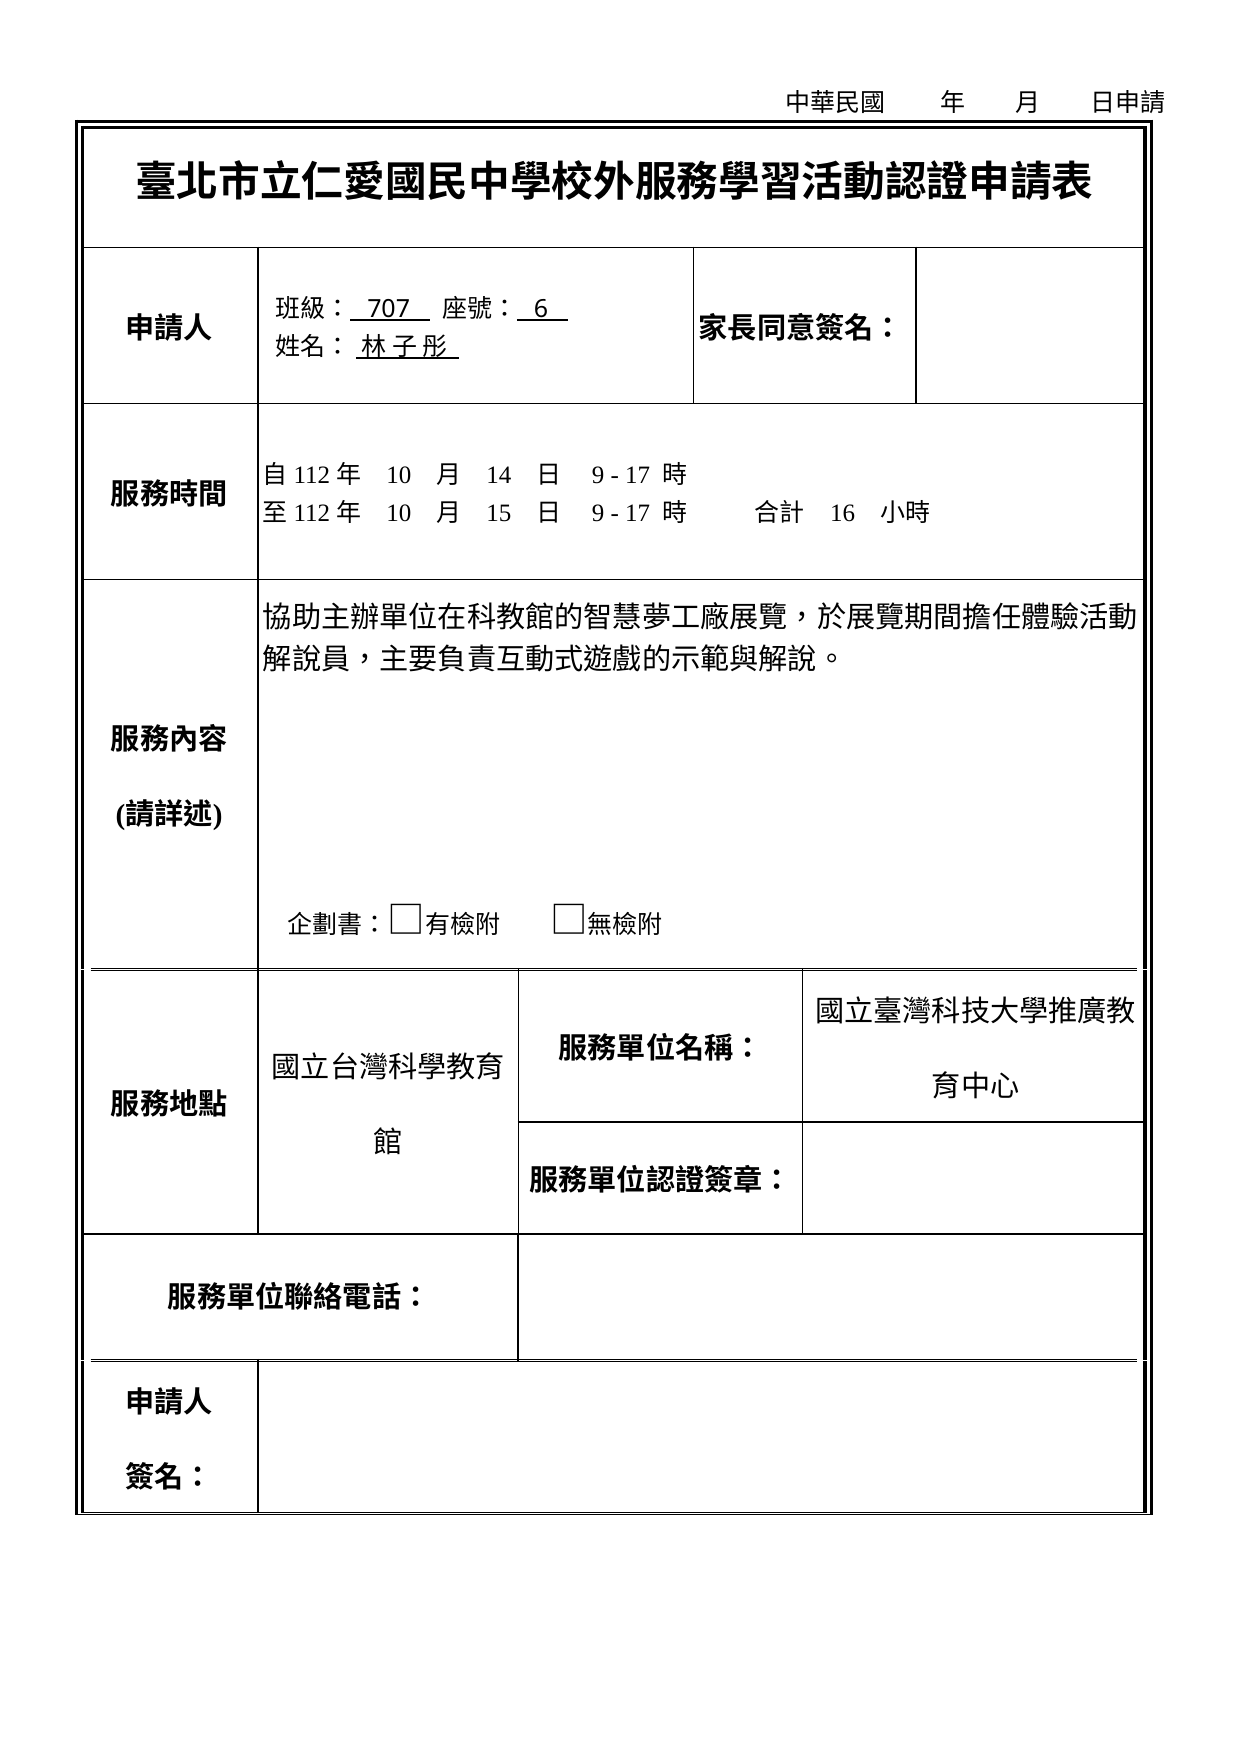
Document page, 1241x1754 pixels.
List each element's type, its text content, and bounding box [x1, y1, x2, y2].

table_cell 服務內容 (請詳述) [84, 580, 257, 968]
table_cell [259, 1359, 1148, 1512]
table_cell 國立台灣科學教育館 [259, 971, 518, 1233]
table_cell 申請人 簽名： [80, 1359, 257, 1512]
table_cell 班級： 707 座號： 6 姓名： 林 子 彤 [259, 248, 693, 403]
table_cell 申請人 [84, 248, 257, 403]
table_cell 服務時間 [84, 404, 257, 579]
table_cell 服務地點 [80, 968, 257, 1233]
table_cell 服務單位名稱： [519, 971, 802, 1121]
table_cell 家長同意簽名： [694, 248, 915, 403]
table_cell 自 112 年 10 月 14 日 9 - 17 時 至 112 年 10 月 15 日 9 - 17 時 合計 16 小時 [259, 404, 1143, 579]
table_cell [519, 1235, 1143, 1359]
text 中華民國 年 月 日申請 [75, 82, 1165, 119]
table_header 臺北市立仁愛國民中學校外服務學習活動認證申請表 [80, 123, 1148, 247]
table_cell 國立臺灣科技大學推廣教育中心 [803, 968, 1148, 1121]
table_cell 協助主辦單位在科教館的智慧夢工廠展覽，於展覽期間擔任體驗活動解說員，主要負責互動式遊戲的示範與解說。 企劃書：□有檢附 □無檢附 [259, 580, 1143, 968]
table_cell [917, 248, 1143, 403]
table_cell [803, 1123, 1143, 1233]
table_cell 服務單位認證簽章： [519, 1123, 802, 1233]
table_cell 服務單位聯絡電話： [84, 1235, 517, 1359]
